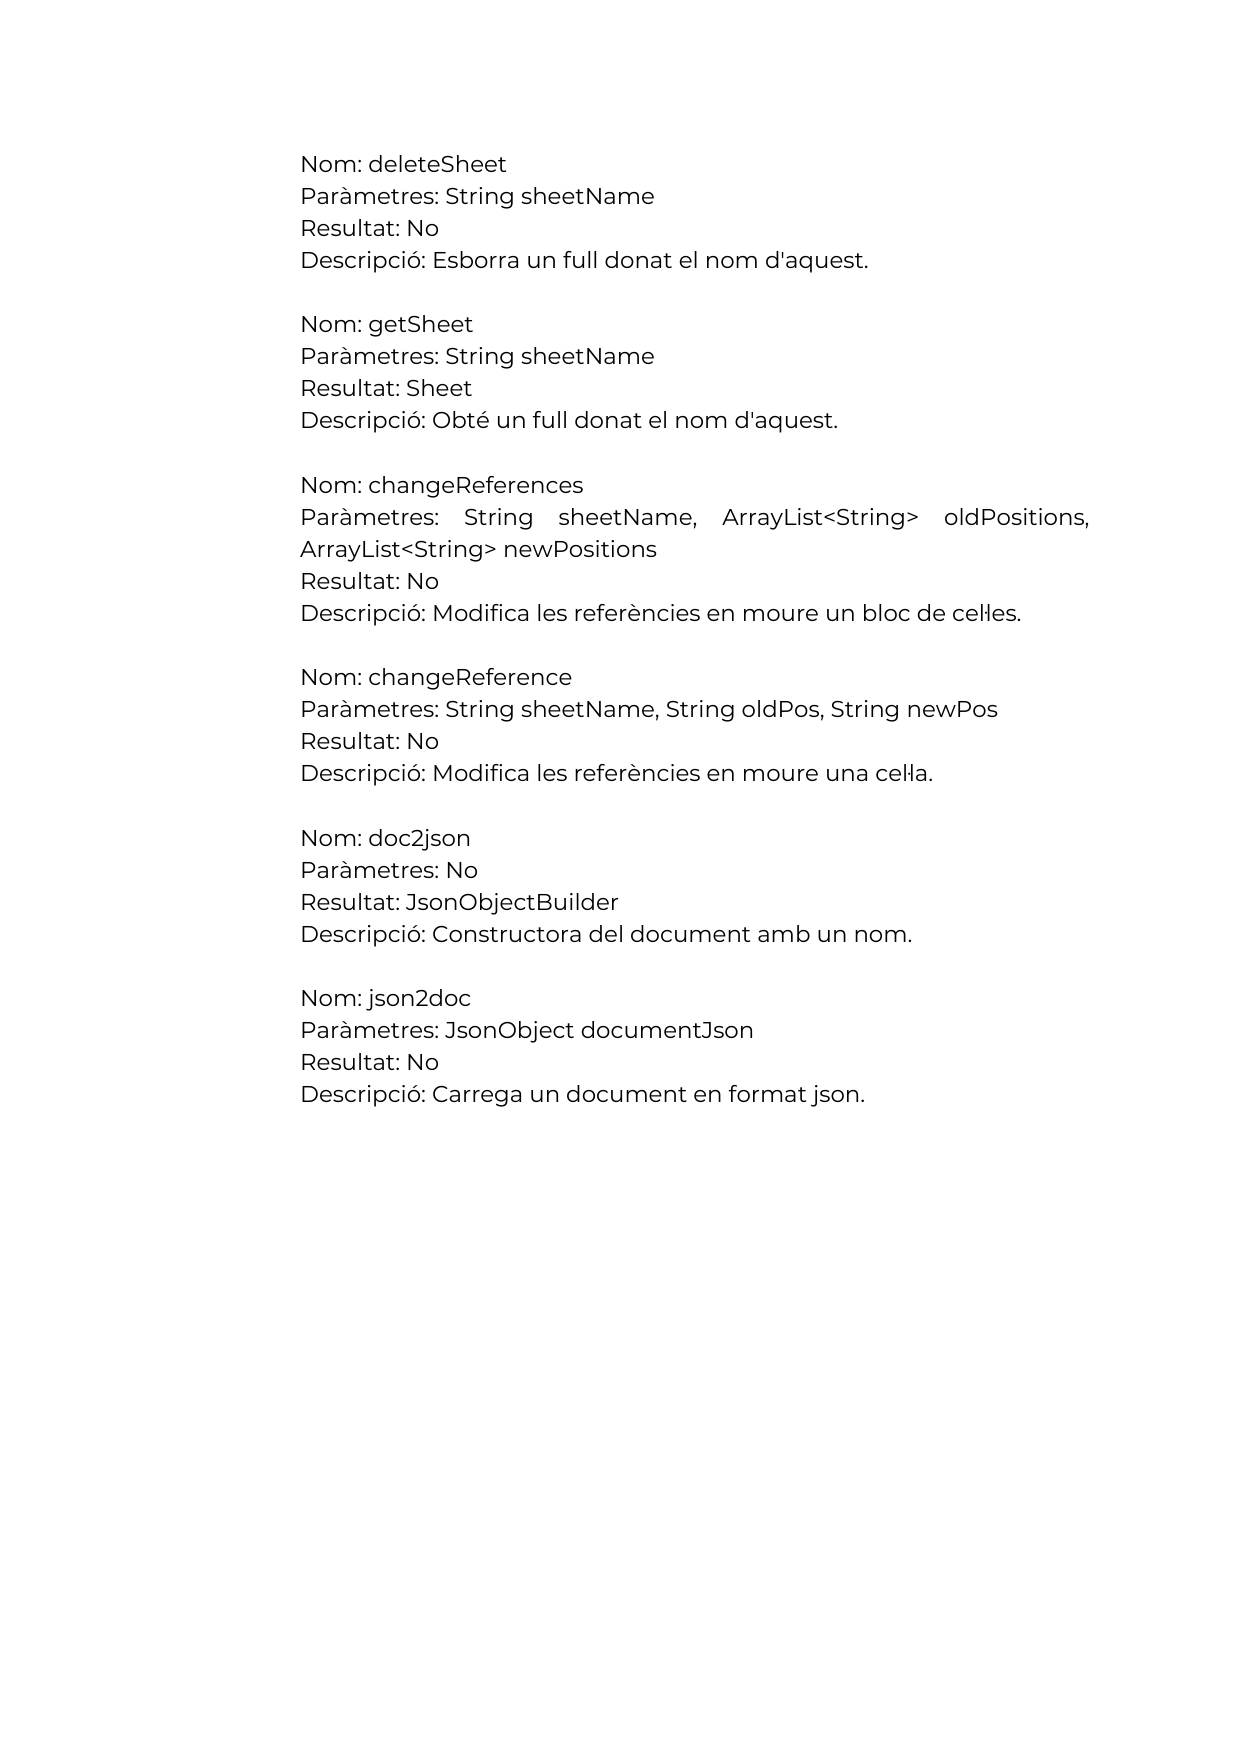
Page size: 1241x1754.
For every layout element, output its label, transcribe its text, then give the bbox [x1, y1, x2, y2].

text Paràmetres: String sheetName, ArrayList<String> oldPositions, ArrayList<String> newPositions [300, 503, 1090, 563]
text Descripció: Modifica les referències en moure una cel·la. [300, 759, 1090, 787]
text Nom: changeReference [300, 663, 1090, 691]
text Paràmetres: JsonObject documentJson [300, 1016, 1090, 1044]
text Resultat: No [300, 1048, 1090, 1076]
text Nom: changeReferences [300, 471, 1090, 499]
text Descripció: Modifica les referències en moure un bloc de cel·les. [300, 599, 1090, 627]
text Paràmetres: String sheetName [300, 182, 1090, 210]
text Descripció: Carrega un document en format json. [300, 1080, 1090, 1108]
text Descripció: Esborra un full donat el nom d'aquest. [300, 246, 1090, 274]
text Descripció: Obté un full donat el nom d'aquest. [300, 407, 1090, 434]
text Resultat: Sheet [300, 374, 1090, 402]
text Resultat: No [300, 567, 1090, 595]
text Descripció: Constructora del document amb un nom. [300, 920, 1090, 948]
text Nom: doc2json [300, 824, 1090, 852]
text Resultat: No [300, 727, 1090, 755]
text Nom: json2doc [300, 984, 1090, 1012]
text Resultat: JsonObjectBuilder [300, 888, 1090, 916]
text Resultat: No [300, 214, 1090, 242]
text Paràmetres: String sheetName, String oldPos, String newPos [300, 695, 1090, 723]
text Nom: getSheet [300, 310, 1090, 338]
text Paràmetres: No [300, 856, 1090, 884]
text Paràmetres: String sheetName [300, 342, 1090, 370]
text Nom: deleteSheet [300, 150, 1090, 178]
